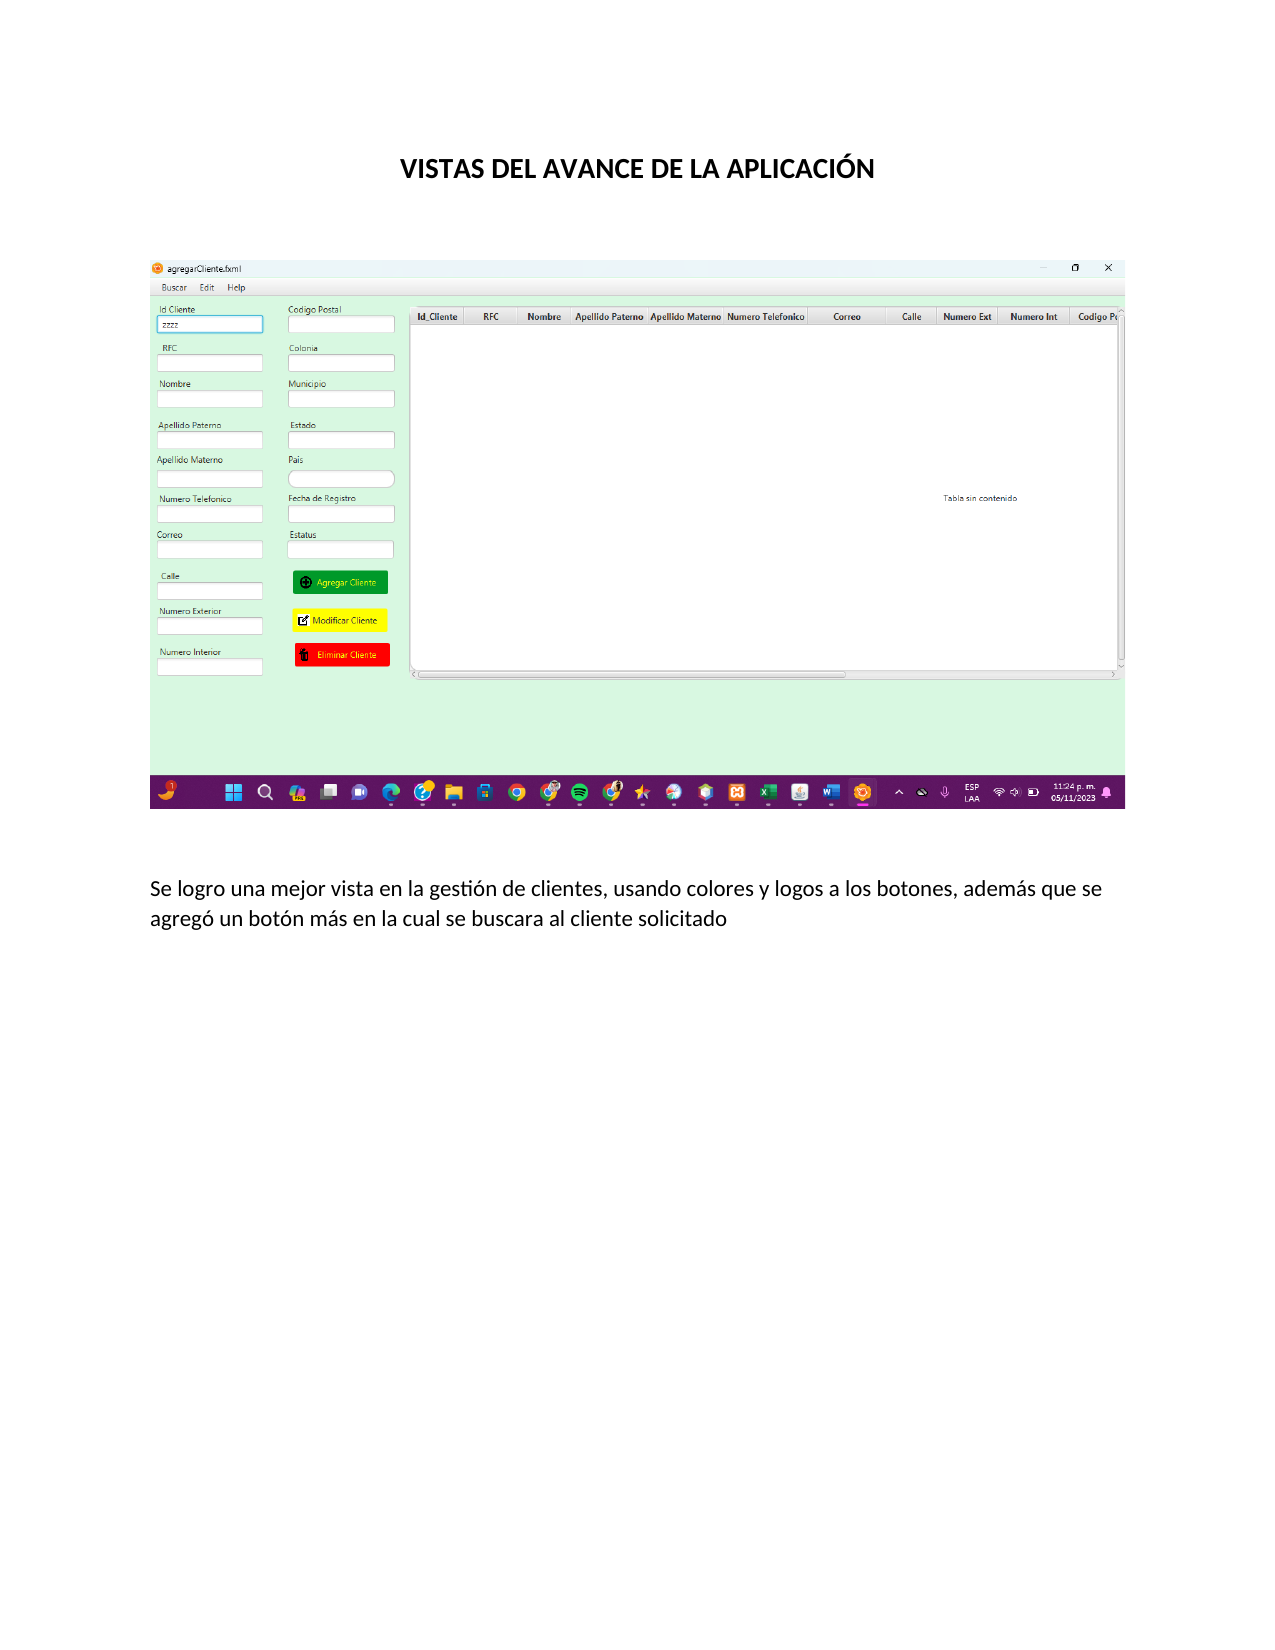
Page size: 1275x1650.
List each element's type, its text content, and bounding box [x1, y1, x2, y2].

picture [150, 260, 1125, 809]
text VISTAS DEL AVANCE DE LA APLICACIÓN [150, 150, 1125, 186]
text Se logro una mejor vista en la gestión de clientes, usando colores y logos a los botones, además que se agregó un botón más en la cual se buscara al cliente solicitado [150, 874, 1125, 932]
